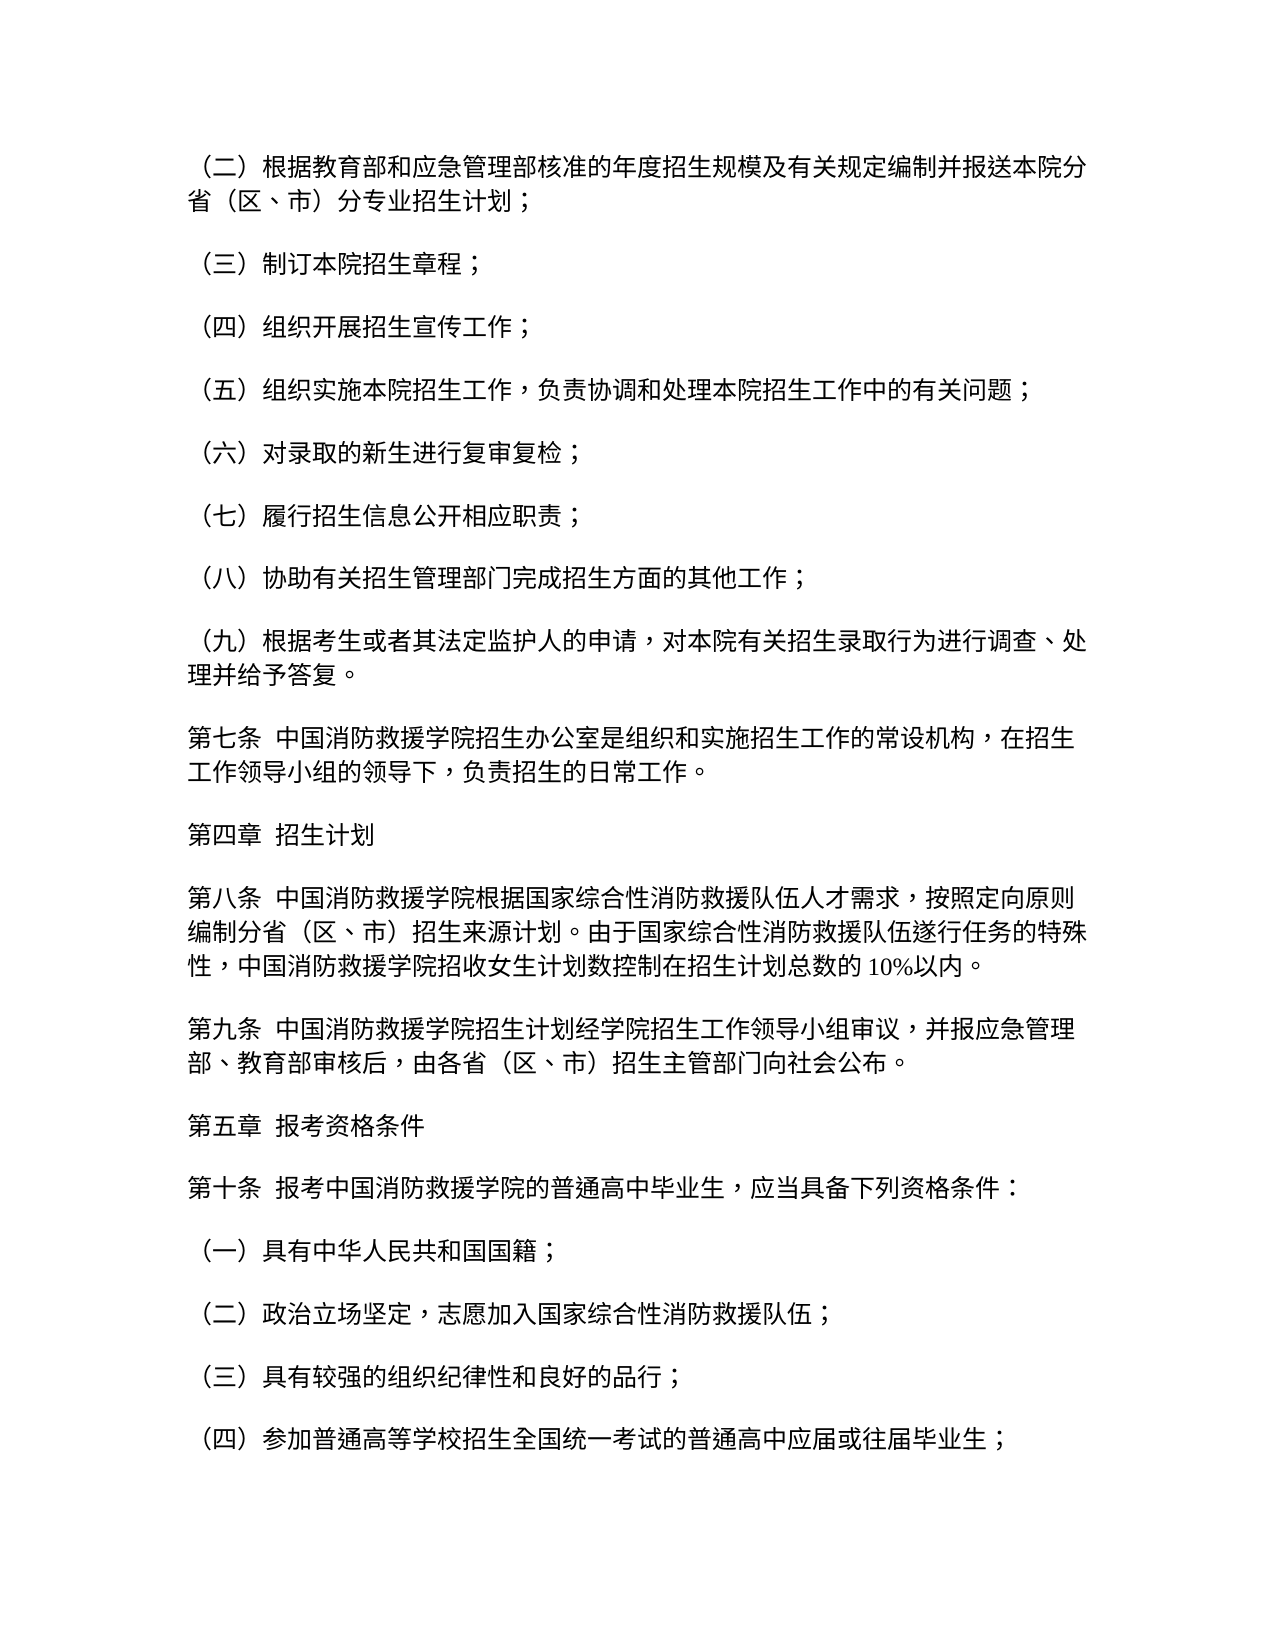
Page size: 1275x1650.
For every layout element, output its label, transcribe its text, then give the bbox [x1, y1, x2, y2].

text （二）根据教育部和应急管理部核准的年度招生规模及有关规定编制并报送本院分省（区、市）分专业招生计划； [187, 150, 1087, 218]
text （一）具有中华人民共和国国籍； [187, 1234, 1087, 1268]
text 第七条 中国消防救援学院招生办公室是组织和实施招生工作的常设机构，在招生工作领导小组的领导下，负责招生的日常工作。 [187, 721, 1087, 789]
text 第五章 报考资格条件 [187, 1108, 1087, 1142]
text 第十条 报考中国消防救援学院的普通高中毕业生，应当具备下列资格条件： [187, 1171, 1087, 1205]
text （二）政治立场坚定，志愿加入国家综合性消防救援队伍； [187, 1297, 1087, 1331]
text （三）具有较强的组织纪律性和良好的品行； [187, 1359, 1087, 1393]
text 第四章 招生计划 [187, 817, 1087, 852]
text （四）组织开展招生宣传工作； [187, 310, 1087, 344]
text （四）参加普通高等学校招生全国统一考试的普通高中应届或往届毕业生； [187, 1422, 1087, 1456]
text （七）履行招生信息公开相应职责； [187, 498, 1087, 532]
text 第八条 中国消防救援学院根据国家综合性消防救援队伍人才需求，按照定向原则编制分省（区、市）招生来源计划。由于国家综合性消防救援队伍遂行任务的特殊性，中国消防救援学院招收女生计划数控制在招生计划总数的10%以内。 [187, 880, 1087, 982]
text （六）对录取的新生进行复审复检； [187, 435, 1087, 469]
text （五）组织实施本院招生工作，负责协调和处理本院招生工作中的有关问题； [187, 372, 1087, 407]
text （三）制订本院招生章程； [187, 247, 1087, 281]
text 第九条 中国消防救援学院招生计划经学院招生工作领导小组审议，并报应急管理部、教育部审核后，由各省（区、市）招生主管部门向社会公布。 [187, 1011, 1087, 1079]
text （九）根据考生或者其法定监护人的申请，对本院有关招生录取行为进行调查、处理并给予答复。 [187, 624, 1087, 692]
text （八）协助有关招生管理部门完成招生方面的其他工作； [187, 561, 1087, 595]
